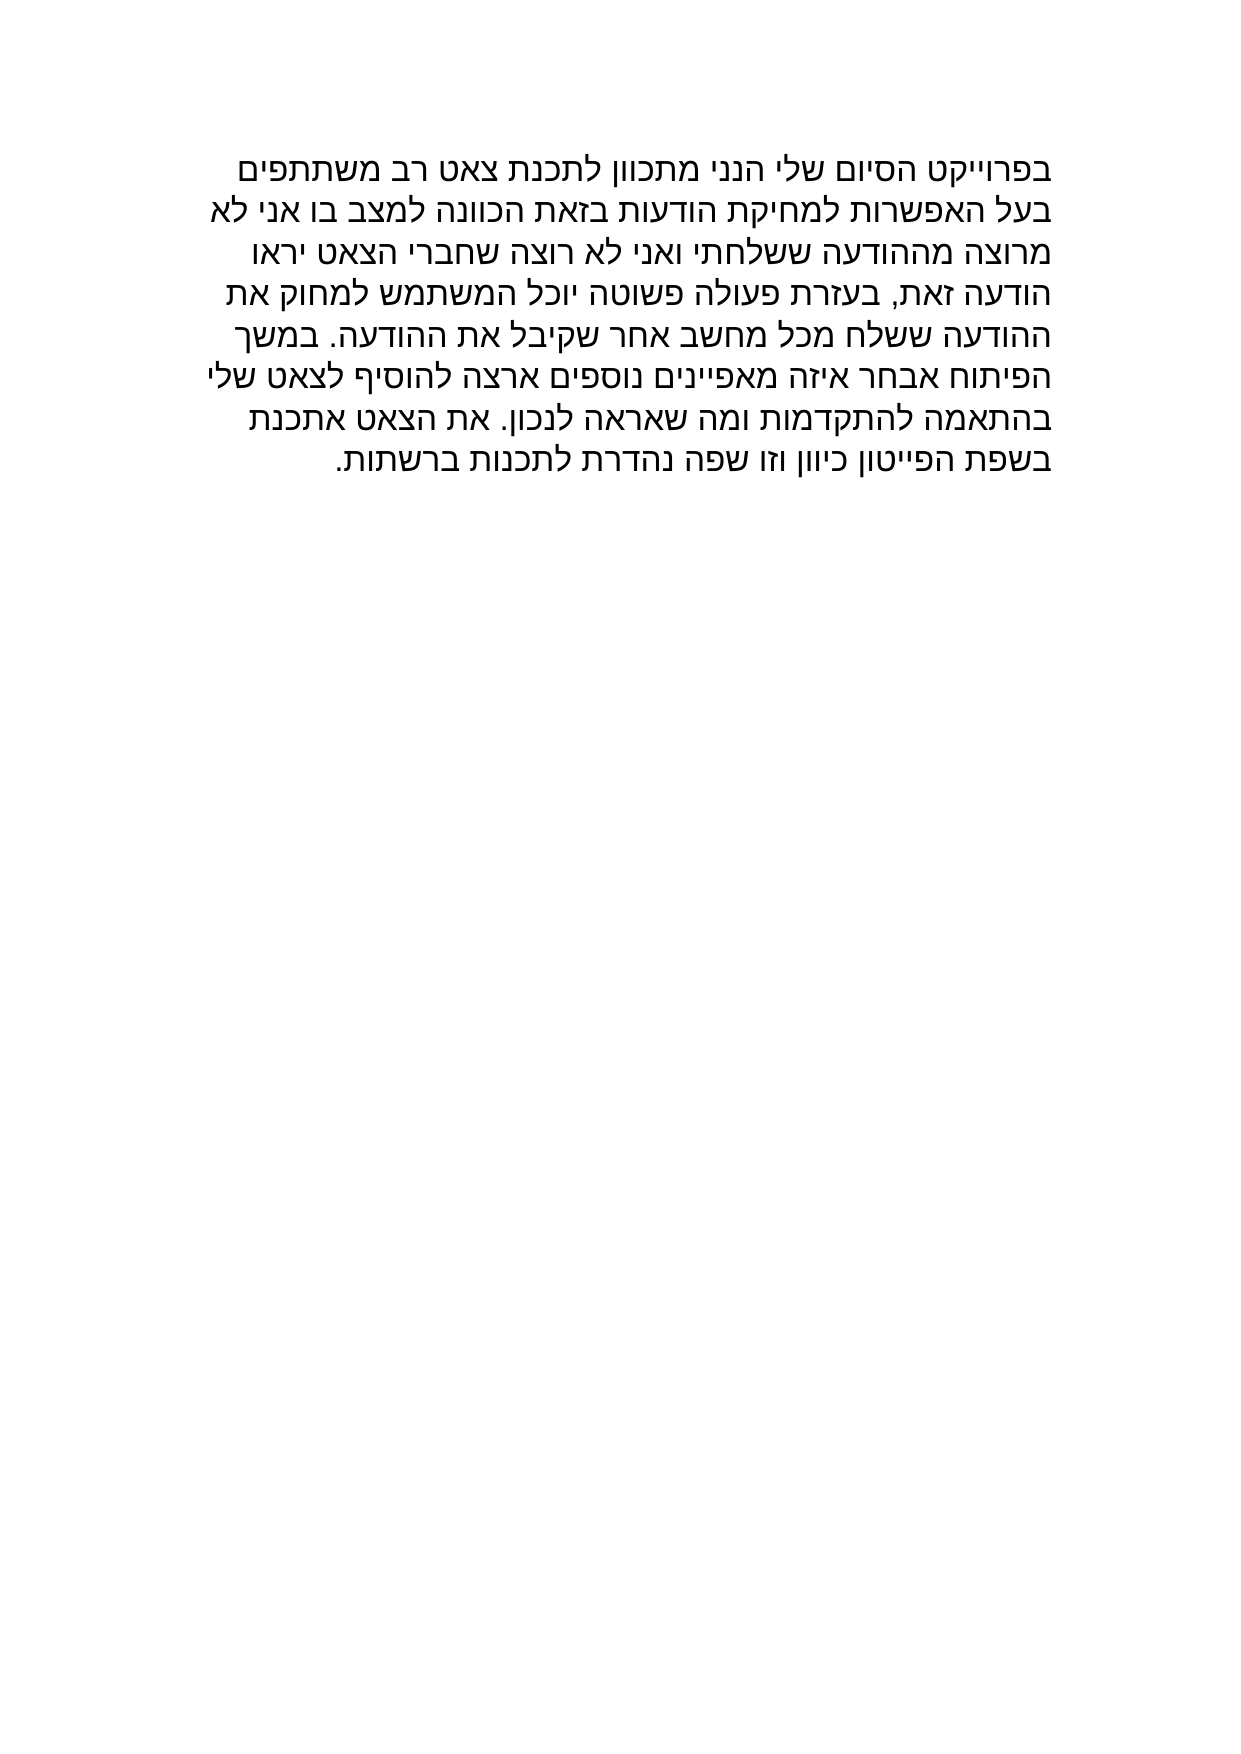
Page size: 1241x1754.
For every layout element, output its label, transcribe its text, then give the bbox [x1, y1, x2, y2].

text בפרוייקט הסיום שלי הנני מתכוון לתכנת צאט רב משתתפים בעל האפשרות למחיקת הודעות בזאת הכוונה למצב בו אני לא מרוצה מההודעה ששלחתי ואני לא רוצה שחברי הצאט יראו הודעה זאת, בעזרת פעולה פשוטה יוכל המשתמש למחוק את ההודעה ששלח מכל מחשב אחר שקיבל את ההודעה. במשך הפיתוח אבחר איזה מאפיינים נוספים ארצה להוסיף לצאט שלי בהתאמה להתקדמות ומה שאראה לנכון. את הצאט אתכנת בשפת הפייטון כיוון וזו שפה נהדרת לתכנות ברשתות. [187, 150, 1053, 479]
